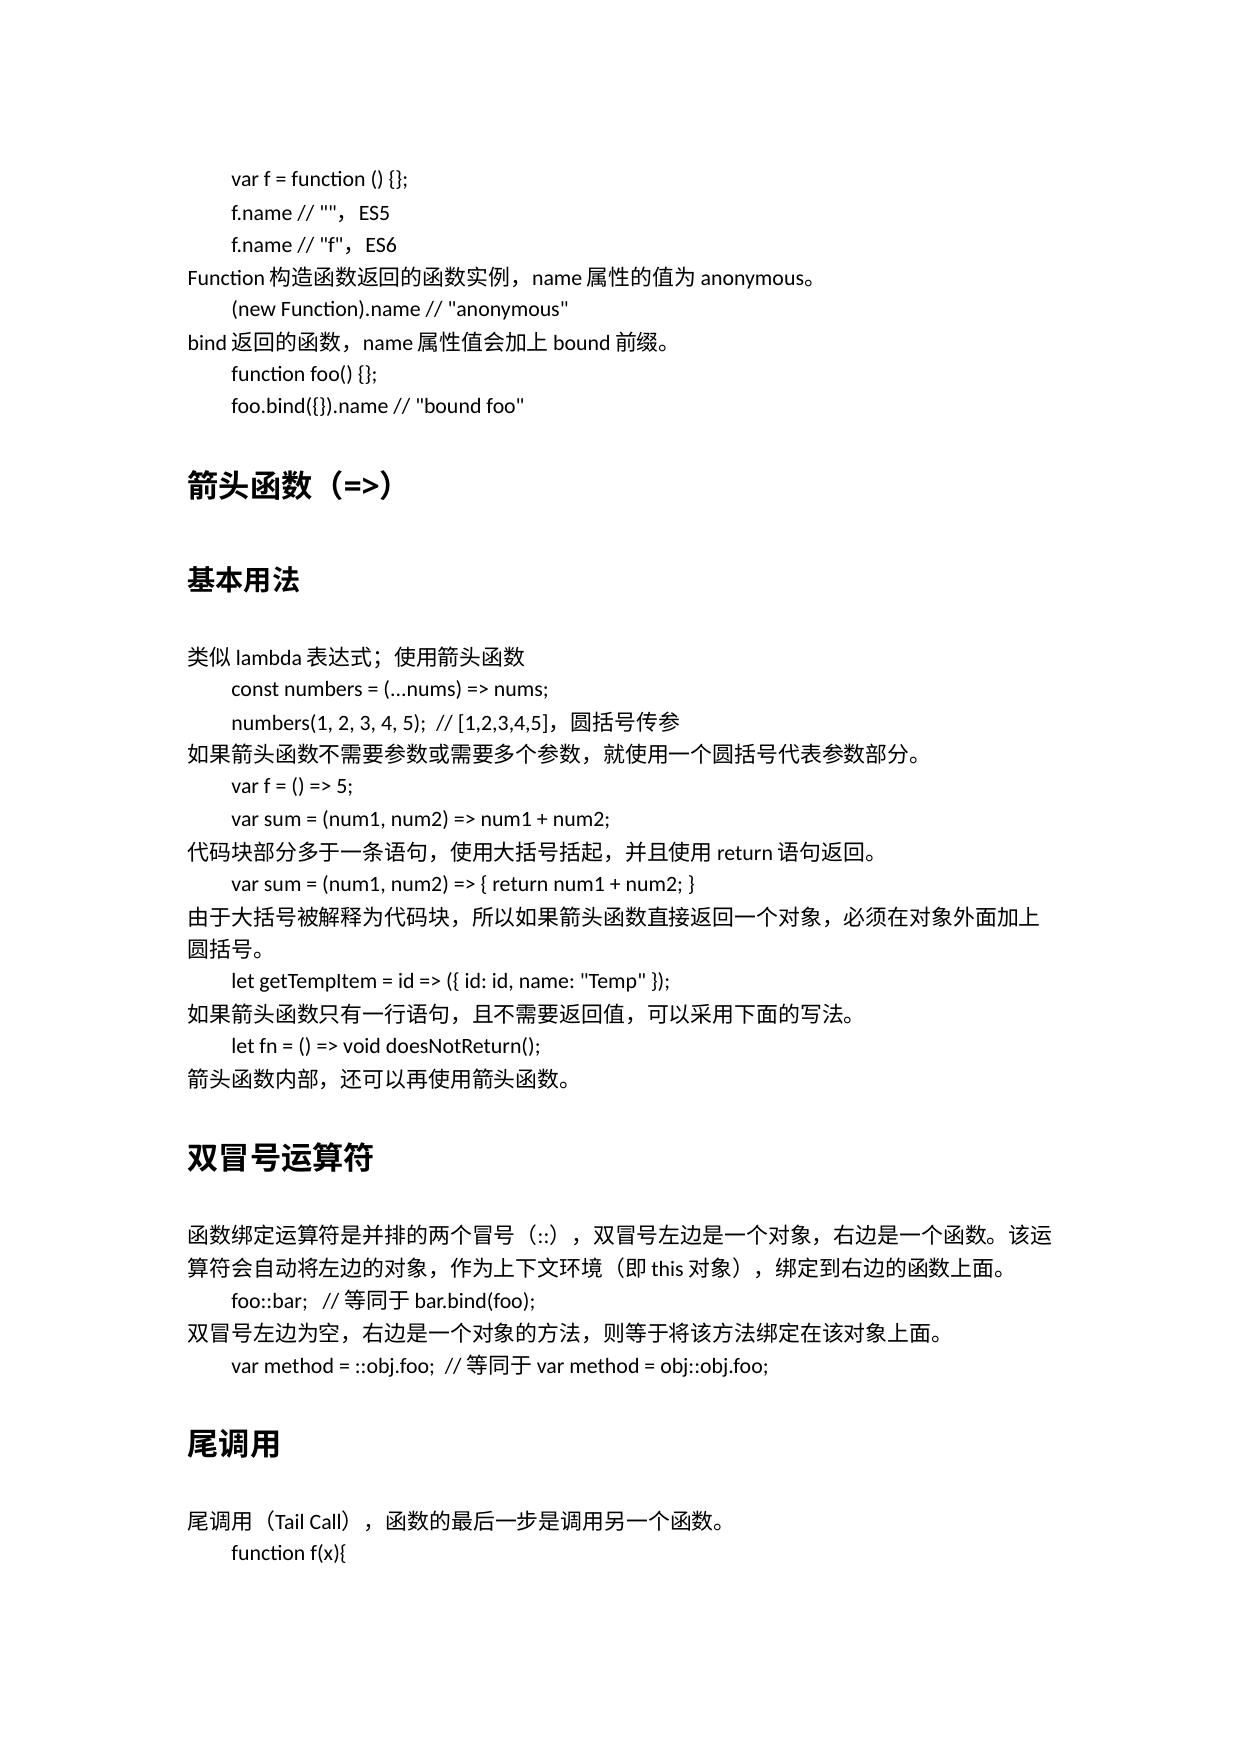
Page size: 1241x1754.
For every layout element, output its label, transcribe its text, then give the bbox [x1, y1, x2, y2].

text const numbers = (...nums) => nums; [187, 672, 1053, 704]
text 双冒号左边为空，右边是一个对象的方法，则等于将该方法绑定在该对象上面。 [187, 1315, 1053, 1348]
text 函数绑定运算符是并排的两个冒号（::），双冒号左边是一个对象，右边是一个函数。该运算符会自动将左边的对象，作为上下文环境（即this对象），绑定到右边的函数上面。 [187, 1218, 1053, 1283]
text 代码块部分多于一条语句，使用大括号括起，并且使用return语句返回。 [187, 834, 1053, 867]
text 尾调用（Tail Call），函数的最后一步是调用另一个函数。 [187, 1504, 1053, 1536]
text f.name // ""，ES5 [187, 194, 1053, 227]
text var sum = (num1, num2) => num1 + num2; [187, 802, 1053, 834]
text let fn = () => void doesNotReturn(); [187, 1029, 1053, 1062]
text 箭头函数内部，还可以再使用箭头函数。 [187, 1062, 1053, 1094]
subtitle 双冒号运算符 [187, 1124, 1053, 1189]
text 由于大括号被解释为代码块，所以如果箭头函数直接返回一个对象，必须在对象外面加上圆括号。 [187, 899, 1053, 964]
text Function构造函数返回的函数实例，name属性的值为anonymous。 [187, 259, 1053, 292]
text function foo() {}; [187, 357, 1053, 389]
text numbers(1, 2, 3, 4, 5); // [1,2,3,4,5]，圆括号传参 [187, 704, 1053, 737]
text 类似lambda表达式；使用箭头函数 [187, 639, 1053, 672]
text foo::bar; // 等同于bar.bind(foo); [187, 1283, 1053, 1315]
subtitle 箭头函数（=>） [187, 451, 1053, 516]
text var sum = (num1, num2) => { return num1 + num2; } [187, 867, 1053, 899]
text function f(x){ [187, 1536, 1053, 1569]
text (new Function).name // "anonymous" [187, 292, 1053, 324]
text 如果箭头函数只有一行语句，且不需要返回值，可以采用下面的写法。 [187, 997, 1053, 1029]
text 如果箭头函数不需要参数或需要多个参数，就使用一个圆括号代表参数部分。 [187, 737, 1053, 769]
text let getTempItem = id => ({ id: id, name: "Temp" }); [187, 964, 1053, 997]
text bind返回的函数，name属性值会加上bound前缀。 [187, 324, 1053, 357]
subtitle 尾调用 [187, 1409, 1053, 1474]
text var f = function () {}; [187, 162, 1053, 194]
text foo.bind({}).name // "bound foo" [187, 389, 1053, 422]
text var method = ::obj.foo; // 等同于var method = obj::obj.foo; [187, 1348, 1053, 1380]
subtitle 基本用法 [187, 545, 1053, 610]
text f.name // "f"，ES6 [187, 227, 1053, 259]
text var f = () => 5; [187, 769, 1053, 802]
